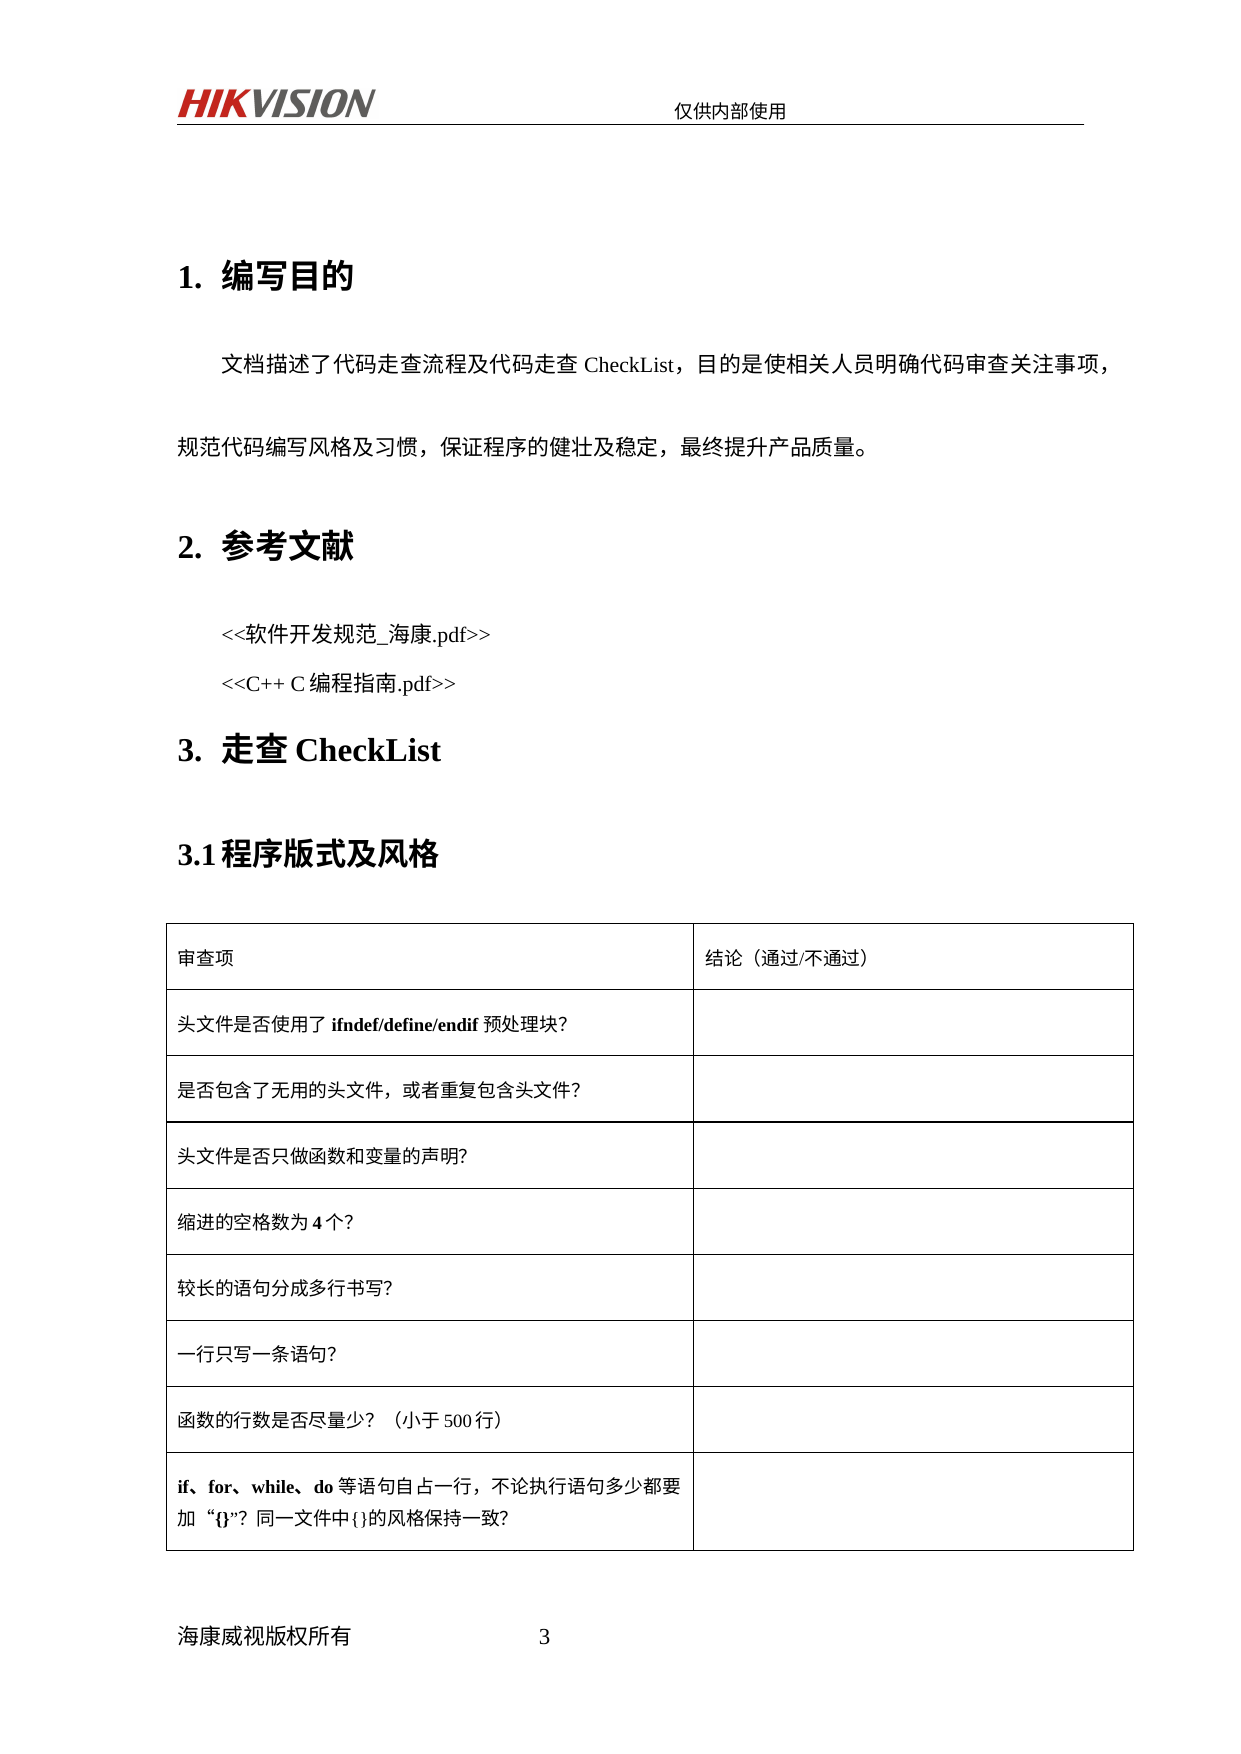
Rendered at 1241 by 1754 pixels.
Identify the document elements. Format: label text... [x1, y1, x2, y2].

table_cell [694, 1056, 1133, 1121]
table_cell [694, 990, 1133, 1055]
table_cell [694, 1453, 1133, 1550]
table_cell [694, 1255, 1133, 1319]
subtitle 走查CheckList [177, 714, 1122, 779]
table_cell 头文件是否只做函数和变量的声明？ [167, 1123, 693, 1187]
table_cell [694, 1123, 1133, 1187]
table_cell [694, 1189, 1133, 1253]
table_cell [694, 1387, 1133, 1452]
table_cell if、for、while、do 等语句自占一行，不论执行语句多少都要加“{}”？同一文件中{}的风格保持一致？ [167, 1453, 693, 1550]
text <<C++ C编程指南.pdf>> [177, 665, 1122, 698]
table_cell 头文件是否使用了 ifndef/define/endif 预处理块？ [167, 990, 693, 1055]
table_cell 一行只写一条语句？ [167, 1321, 693, 1386]
table_cell 是否包含了无用的头文件，或者重复包含头文件？ [167, 1056, 693, 1121]
picture [177, 88, 379, 119]
table_cell 缩进的空格数为4个？ [167, 1189, 693, 1253]
subtitle 编写目的 [177, 242, 1122, 307]
subtitle 参考文献 [177, 511, 1122, 576]
subtitle 程序版式及风格 [177, 819, 1122, 884]
text 文档描述了代码走查流程及代码走查CheckList，目的是使相关人员明确代码审查关注事项，规范代码编写风格及习惯，保证程序的健壮及稳定，最终提升产品质量。 [177, 347, 1122, 477]
table_cell [694, 1321, 1133, 1386]
table_header 审查项 [167, 924, 693, 989]
table_cell 较长的语句分成多行书写？ [167, 1255, 693, 1319]
table_cell 函数的行数是否尽量少？（小于500行） [167, 1387, 693, 1452]
text <<软件开发规范_海康.pdf>> [177, 617, 1122, 649]
table_header 结论（通过/不通过） [694, 924, 1133, 989]
